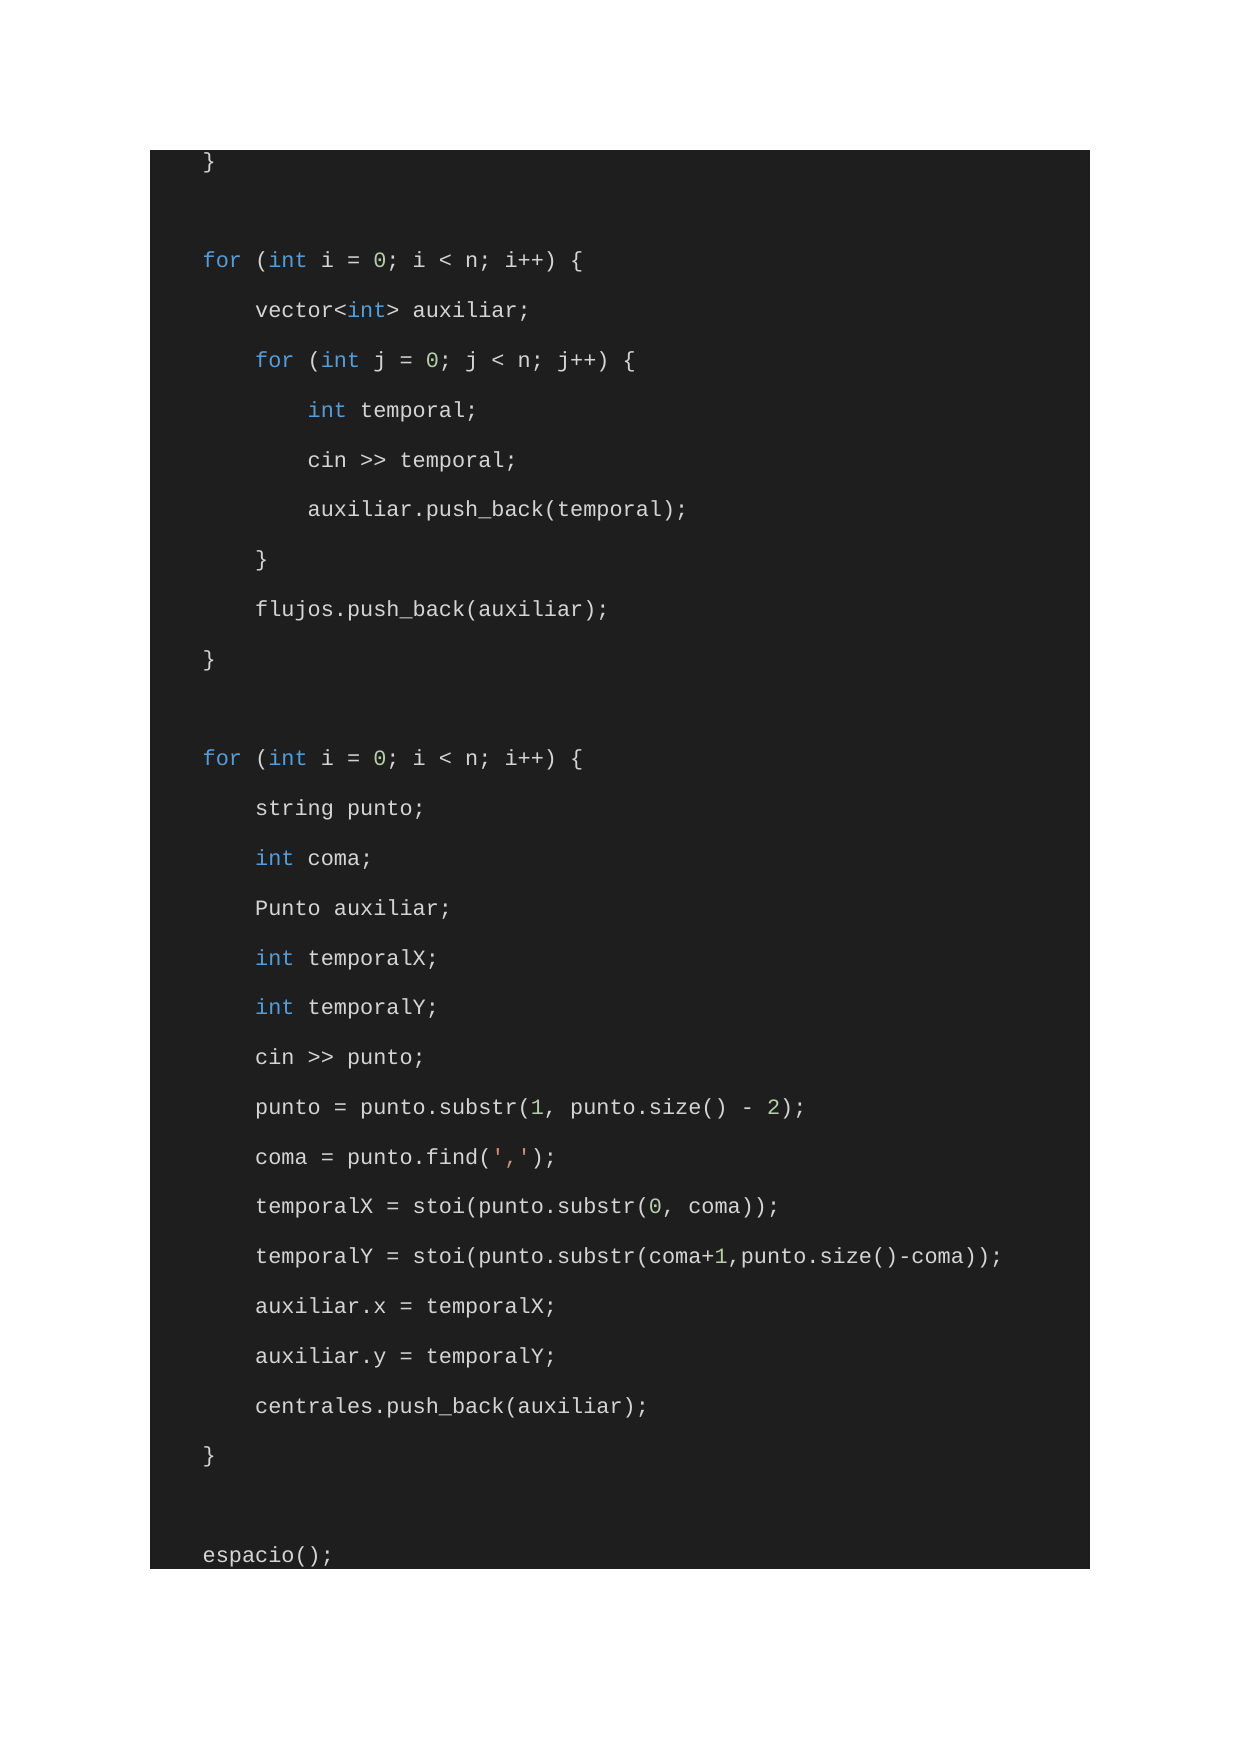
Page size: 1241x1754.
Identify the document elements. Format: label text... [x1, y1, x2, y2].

text temporalX = stoi(punto.substr(0, coma)); [150, 1196, 1090, 1220]
text for (int j = 0; j < n; j++) { [150, 349, 1090, 374]
text for (int i = 0; i < n; i++) { [150, 249, 1090, 274]
text auxiliar.y = temporalY; [150, 1345, 1090, 1370]
text auxiliar.x = temporalX; [150, 1295, 1090, 1320]
text int temporalX; [150, 947, 1090, 971]
text cin >> punto; [150, 1046, 1090, 1071]
text temporalY = stoi(punto.substr(coma+1,punto.size()-coma)); [150, 1245, 1090, 1270]
text punto = punto.substr(1, punto.size() - 2); [150, 1096, 1090, 1121]
text cin >> temporal; [150, 449, 1090, 473]
text flujos.push_back(auxiliar); [150, 598, 1090, 623]
text string punto; [150, 797, 1090, 822]
text vector<int> auxiliar; [150, 299, 1090, 324]
text centrales.push_back(auxiliar); [150, 1395, 1090, 1419]
text auxiliar.push_back(temporal); [150, 498, 1090, 523]
text Punto auxiliar; [150, 897, 1090, 922]
text for (int i = 0; i < n; i++) { [150, 747, 1090, 772]
text } [150, 648, 1090, 673]
text coma = punto.find(','); [150, 1146, 1090, 1171]
text int temporalY; [150, 996, 1090, 1021]
text espacio(); [150, 1544, 1090, 1569]
text } [150, 150, 1090, 175]
text } [150, 548, 1090, 573]
text int temporal; [150, 399, 1090, 424]
text int coma; [150, 847, 1090, 872]
text } [150, 1444, 1090, 1469]
